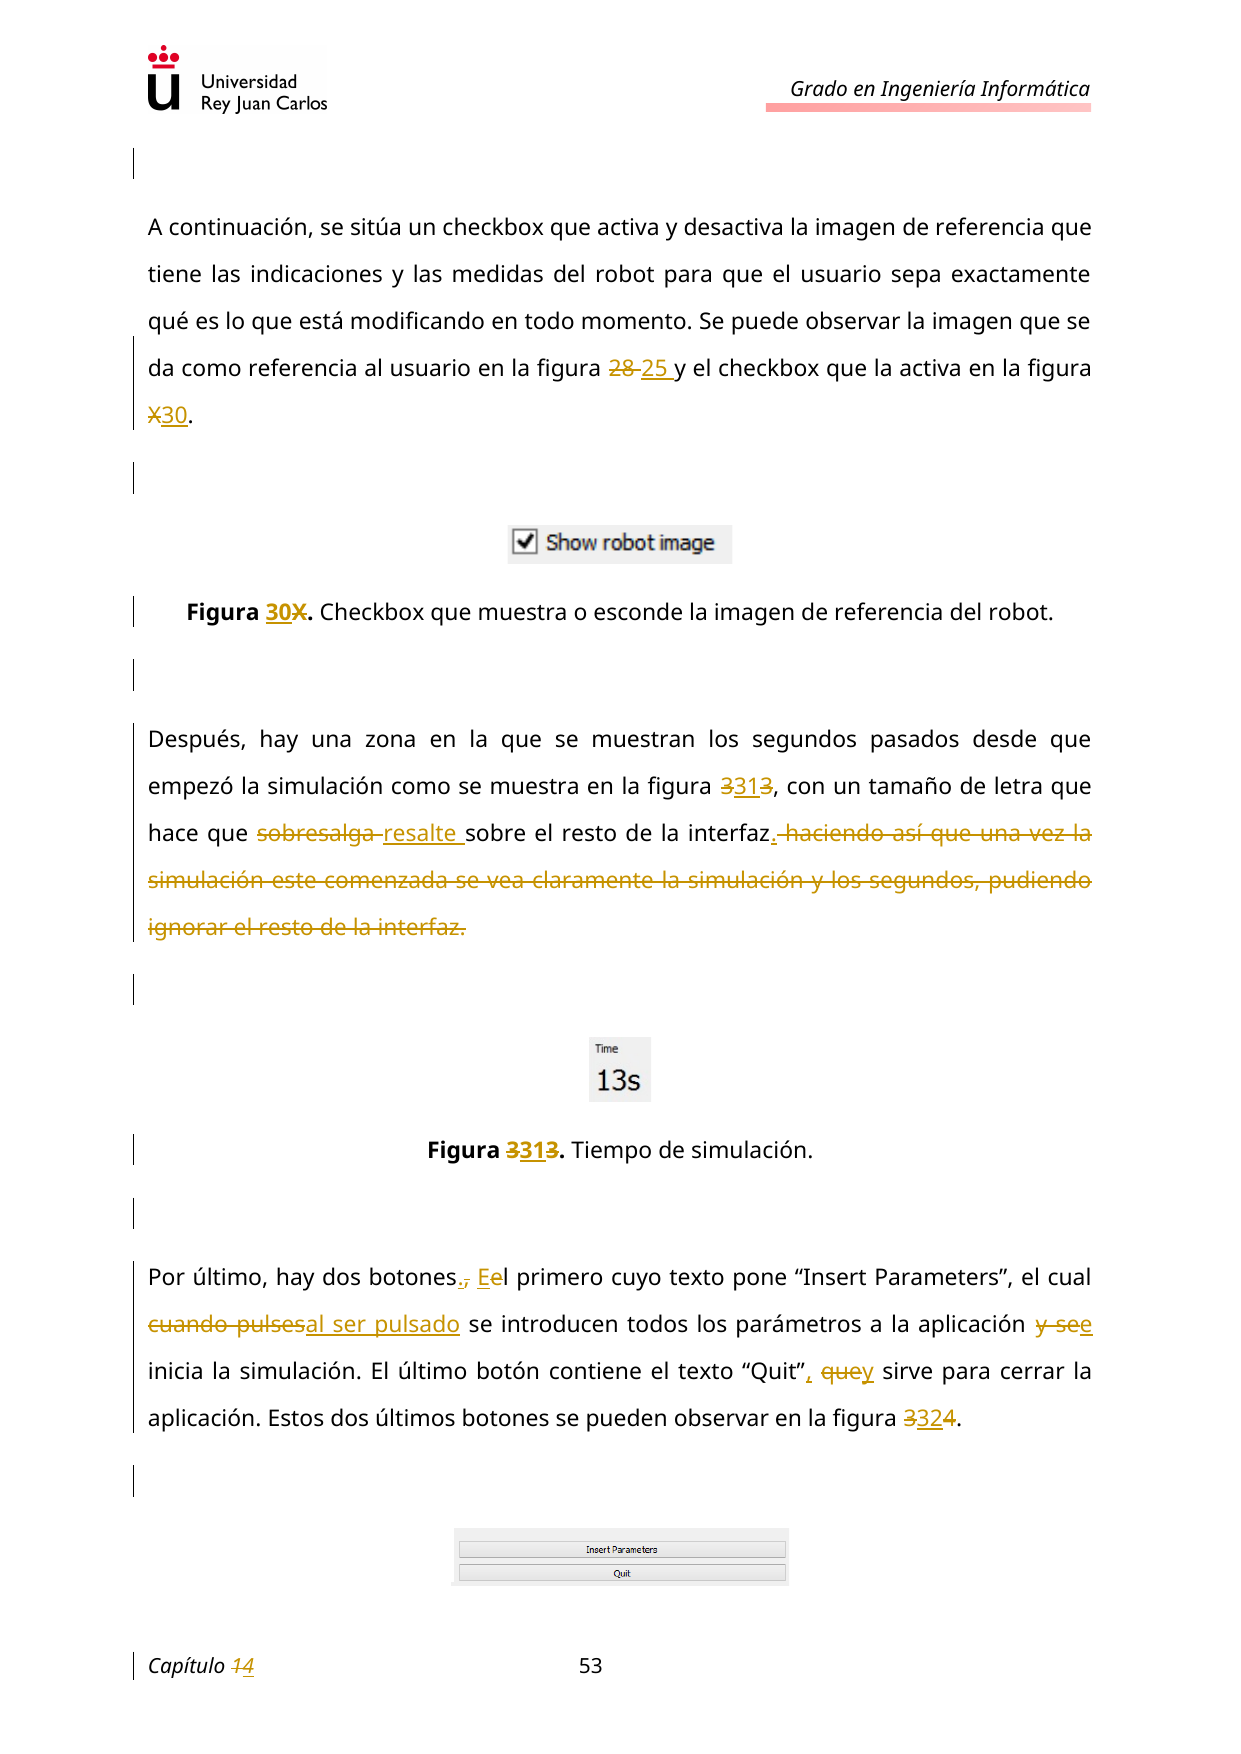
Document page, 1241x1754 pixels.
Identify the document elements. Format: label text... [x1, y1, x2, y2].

picture [588, 1037, 652, 1102]
text Figura . Checkbox que muestra o esconde la imagen de referencia del robot. [148, 596, 1092, 627]
picture [451, 1528, 790, 1586]
text Después, hay una zona en la que se muestran los segundos pasados desde que empezó la simulación como se muestra en la figura , con un tamaño de letra que hace que sobre el resto de la interfaz [148, 723, 1092, 881]
text Después, hay una zona en la que se muestran los segundos pasados desde que empezó la simulación como se muestra en la figura , con un tamaño de letra que hace que sobre el resto de la interfaz [148, 883, 1092, 942]
text Figura . Tiempo de simulación. [148, 1134, 1092, 1165]
picture [148, 45, 327, 114]
text Por último, hay dos botones l primero cuyo texto pone “Insert Parameters”, el cual se introducen todos los parámetros a la aplicación inicia la simulación. El último botón contiene el texto “Quit” sirve para cerrar la aplicación. Estos dos últimos botones se pueden observar en la figura . [148, 1261, 1092, 1433]
text A continuación, se sitúa un checkbox que activa y desactiva la imagen de referencia que tiene las indicaciones y las medidas del robot para que el usuario sepa exactamente qué es lo que está modificando en todo momento. Se puede observar la imagen que se da como referencia al usuario en la figura y el checkbox que la activa en la figura . [148, 211, 1092, 430]
picture [507, 525, 733, 564]
